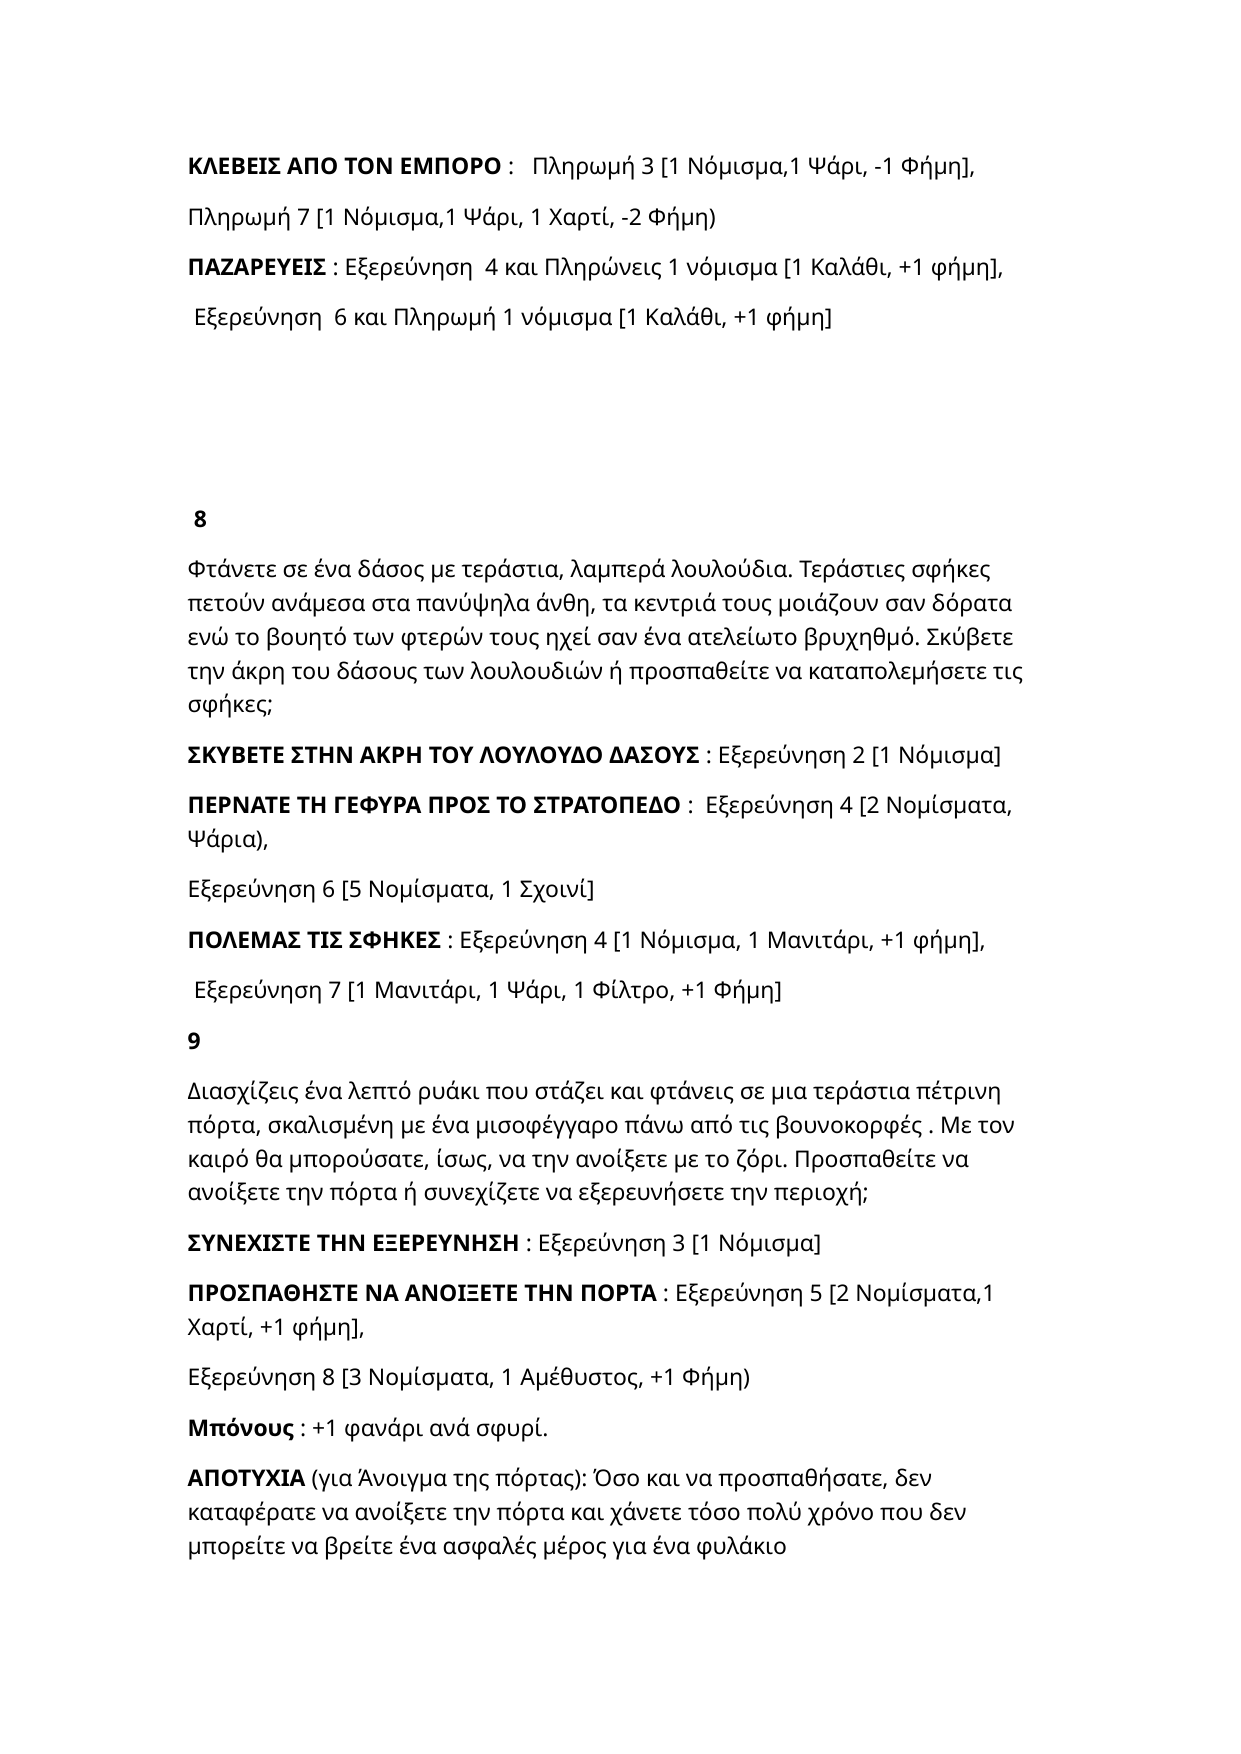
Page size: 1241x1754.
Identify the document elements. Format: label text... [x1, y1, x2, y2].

text ΑΠΟΤΥΧΙΑ (για Άνοιγμα της πόρτας): Όσο και να προσπαθήσατε, δεν καταφέρατε να ανοίξετε την πόρτα και χάνετε τόσο πολύ χρόνο που δεν μπορείτε να βρείτε ένα ασφαλές μέρος για ένα φυλάκιο [187, 1462, 1053, 1561]
text Εξερεύνηση 8 [3 Νομίσματα, 1 Aμέθυστος, +1 Φήμη) [187, 1361, 1053, 1392]
text Πληρωμή 7 [1 Νόμισμα,1 Ψάρι, 1 Χαρτί, -2 Φήμη) [187, 200, 1053, 232]
text 9 [187, 1024, 1053, 1056]
text Φτάνετε σε ένα δάσος με τεράστια, λαμπερά λουλούδια. Τεράστιες σφήκες πετούν ανάμεσα στα πανύψηλα άνθη, τα κεντριά τους μοιάζουν σαν δόρατα ενώ το βουητό των φτερών τους ηχεί σαν ένα ατελείωτο βρυχηθμό. Σκύβετε την άκρη του δάσους των λουλουδιών ή προσπαθείτε να καταπολεμήσετε τις σφήκες; [187, 553, 1053, 719]
text ΠΕΡΝΑΤΕ ΤΗ ΓΕΦΥΡΑ ΠΡΟΣ ΤΟ ΣΤΡΑΤΟΠΕΔΟ : Εξερεύνηση 4 [2 Νομίσματα, Ψάρια), [187, 789, 1053, 854]
text Εξερεύνηση 7 [1 Μανιτάρι, 1 Ψάρι, 1 Φίλτρο, +1 Φήμη] [187, 974, 1053, 1005]
text ΠΟΛΕΜΑΣ ΤΙΣ ΣΦΗΚΕΣ : Εξερεύνηση 4 [1 Νόμισμα, 1 Μανιτάρι, +1 φήμη], [187, 924, 1053, 955]
text Διασχίζεις ένα λεπτό ρυάκι που στάζει και φτάνεις σε μια τεράστια πέτρινη πόρτα, σκαλισμένη με ένα μισοφέγγαρο πάνω από τις βουνοκορφές . Με τον καιρό θα μπορούσατε, ίσως, να την ανοίξετε με το ζόρι. Προσπαθείτε να ανοίξετε την πόρτα ή συνεχίζετε να εξερευνήσετε την περιοχή; [187, 1075, 1053, 1207]
text 8 [187, 503, 1053, 534]
text Εξερεύνηση 6 και Πληρωμή 1 νόμισμα [1 Καλάθι, +1 φήμη] [187, 301, 1053, 332]
text Εξερεύνηση 6 [5 Νομίσματα, 1 Σχοινί] [187, 873, 1053, 904]
text ΣΚΥΒΕΤΕ ΣΤΗΝ ΑΚΡΗ ΤΟΥ ΛΟΥΛΟΥΔΟ ΔΑΣΟΥΣ : Εξερεύνηση 2 [1 Νόμισμα] [187, 739, 1053, 770]
text Μπόνους : +1 φανάρι ανά σφυρί. [187, 1412, 1053, 1443]
text ΣΥΝΕΧΙΣΤΕ ΤΗΝ ΕΞΕΡΕΥΝΗΣΗ : Εξερεύνηση 3 [1 Νόμισμα] [187, 1227, 1053, 1258]
text ΠΡΟΣΠΑΘΗΣΤΕ ΝΑ ΑΝΟΙΞΕΤΕ ΤΗΝ ΠΟΡΤΑ : Εξερεύνηση 5 [2 Νομίσματα,1 Χαρτί, +1 φήμη], [187, 1277, 1053, 1342]
text ΚΛΕΒΕΙΣ ΑΠΟ ΤΟΝ ΕΜΠΟΡΟ : Πληρωμή 3 [1 Νόμισμα,1 Ψάρι, -1 Φήμη], [187, 150, 1053, 181]
text ΠΑΖΑΡΕΥΕΙΣ : Εξερεύνηση 4 και Πληρώνεις 1 νόμισμα [1 Καλάθι, +1 φήμη], [187, 251, 1053, 282]
